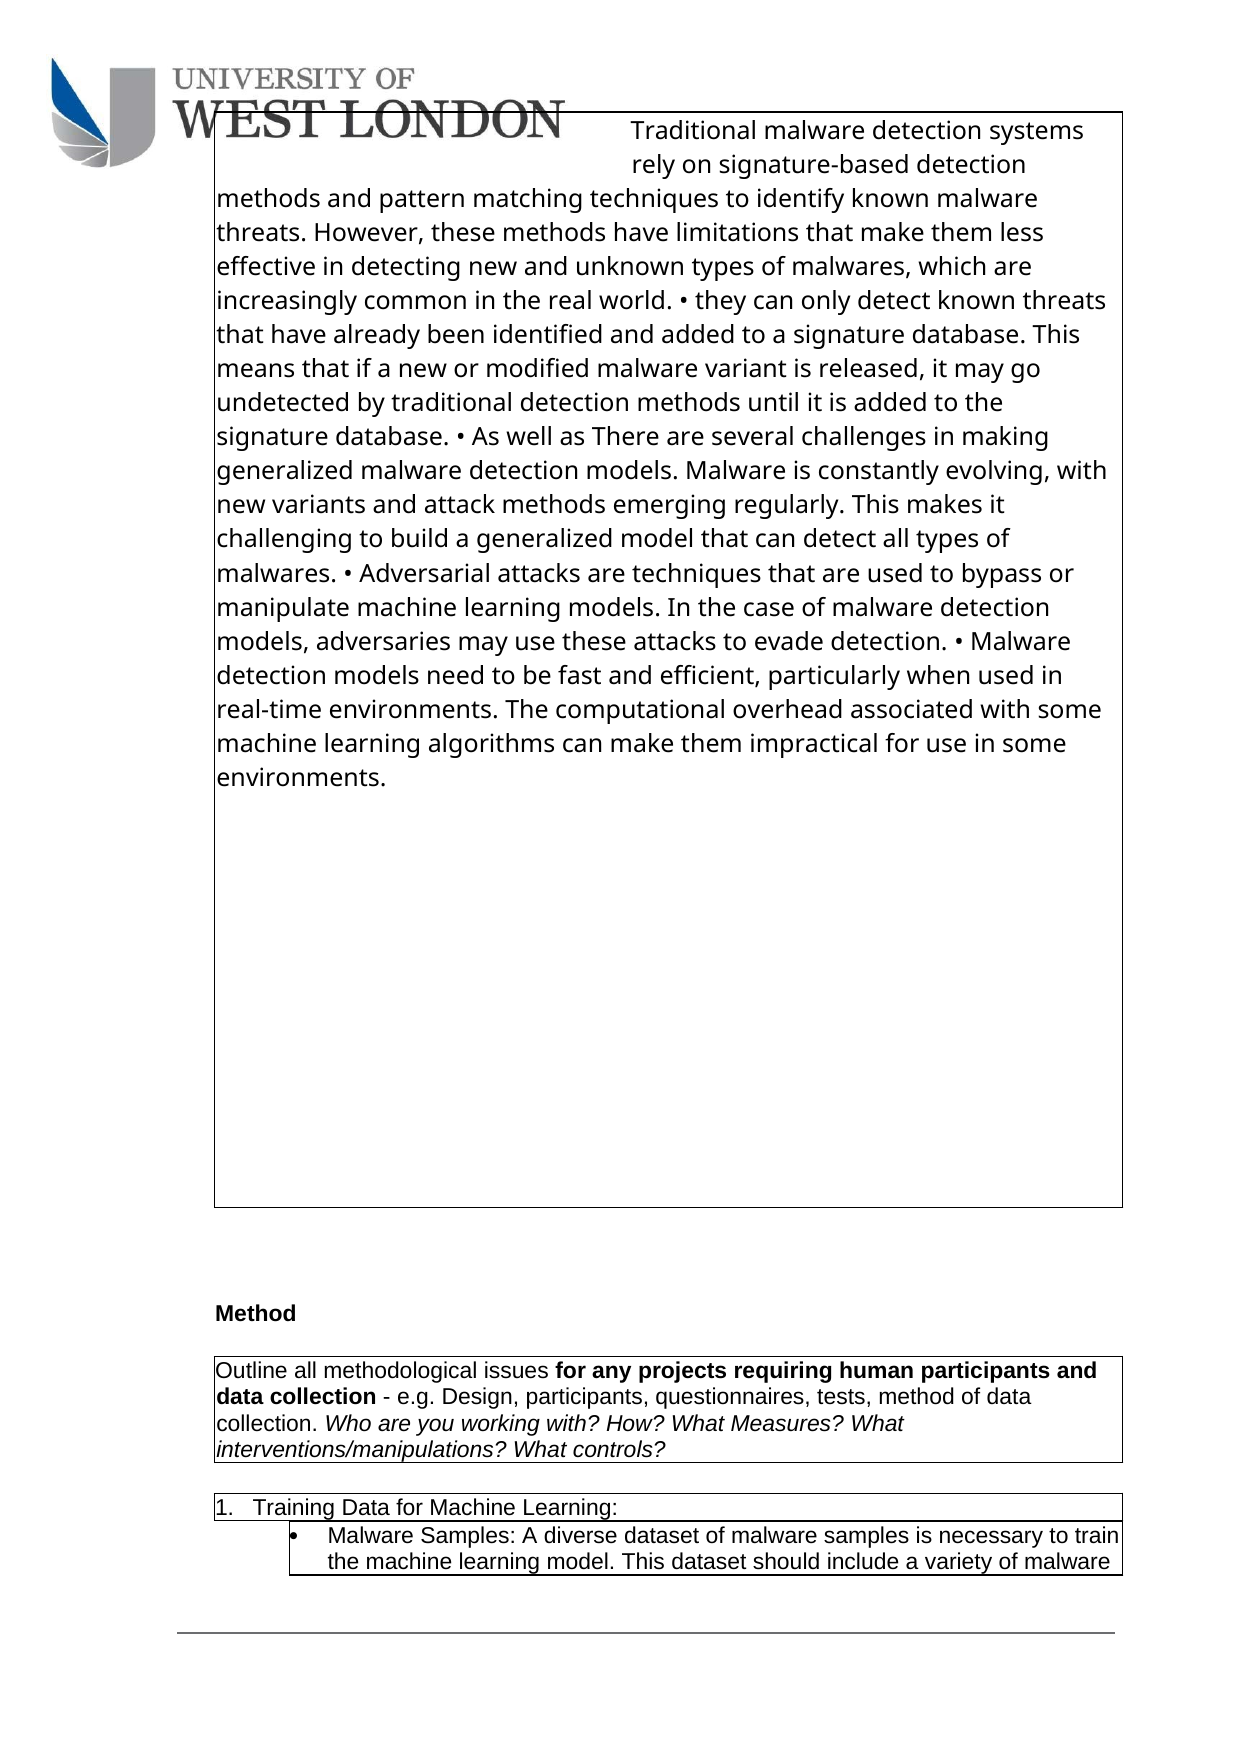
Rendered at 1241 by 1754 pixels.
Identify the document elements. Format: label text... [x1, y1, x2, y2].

text Outline all methodological issues for any projects requiring human participants and data collection - e.g. Design, participants, questionnaires, tests, method of data collection. Who are you working with? How? What Measures? What interventions/manipulations? What controls? [215, 1357, 1122, 1462]
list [290, 1522, 1122, 1574]
subtitle Method [215, 1300, 1122, 1327]
picture [46, 54, 574, 173]
text Traditional malware detection systems rely on signature-based detection methods and pattern matching techniques to identify known malware threats. However, these methods have limitations that make them less effective in detecting new and unknown types of malwares, which are increasingly common in the real world. • they can only detect known threats that have already been identified and added to a signature database. This means that if a new or modified malware variant is released, it may go undetected by traditional detection methods until it is added to the signature database. • As well as There are several challenges in making generalized malware detection models. Malware is constantly evolving, with new variants and attack methods emerging regularly. This makes it challenging to build a generalized model that can detect all types of malwares. • Adversarial attacks are techniques that are used to bypass or manipulate machine learning models. In the case of malware detection models, adversaries may use these attacks to evade detection. • Malware detection models need to be fast and efficient, particularly when used in real-time environments. The computational overhead associated with some machine learning algorithms can make them impractical for use in some environments. [215, 113, 1122, 794]
list Training Data for Machine Learning: [215, 1494, 1122, 1520]
